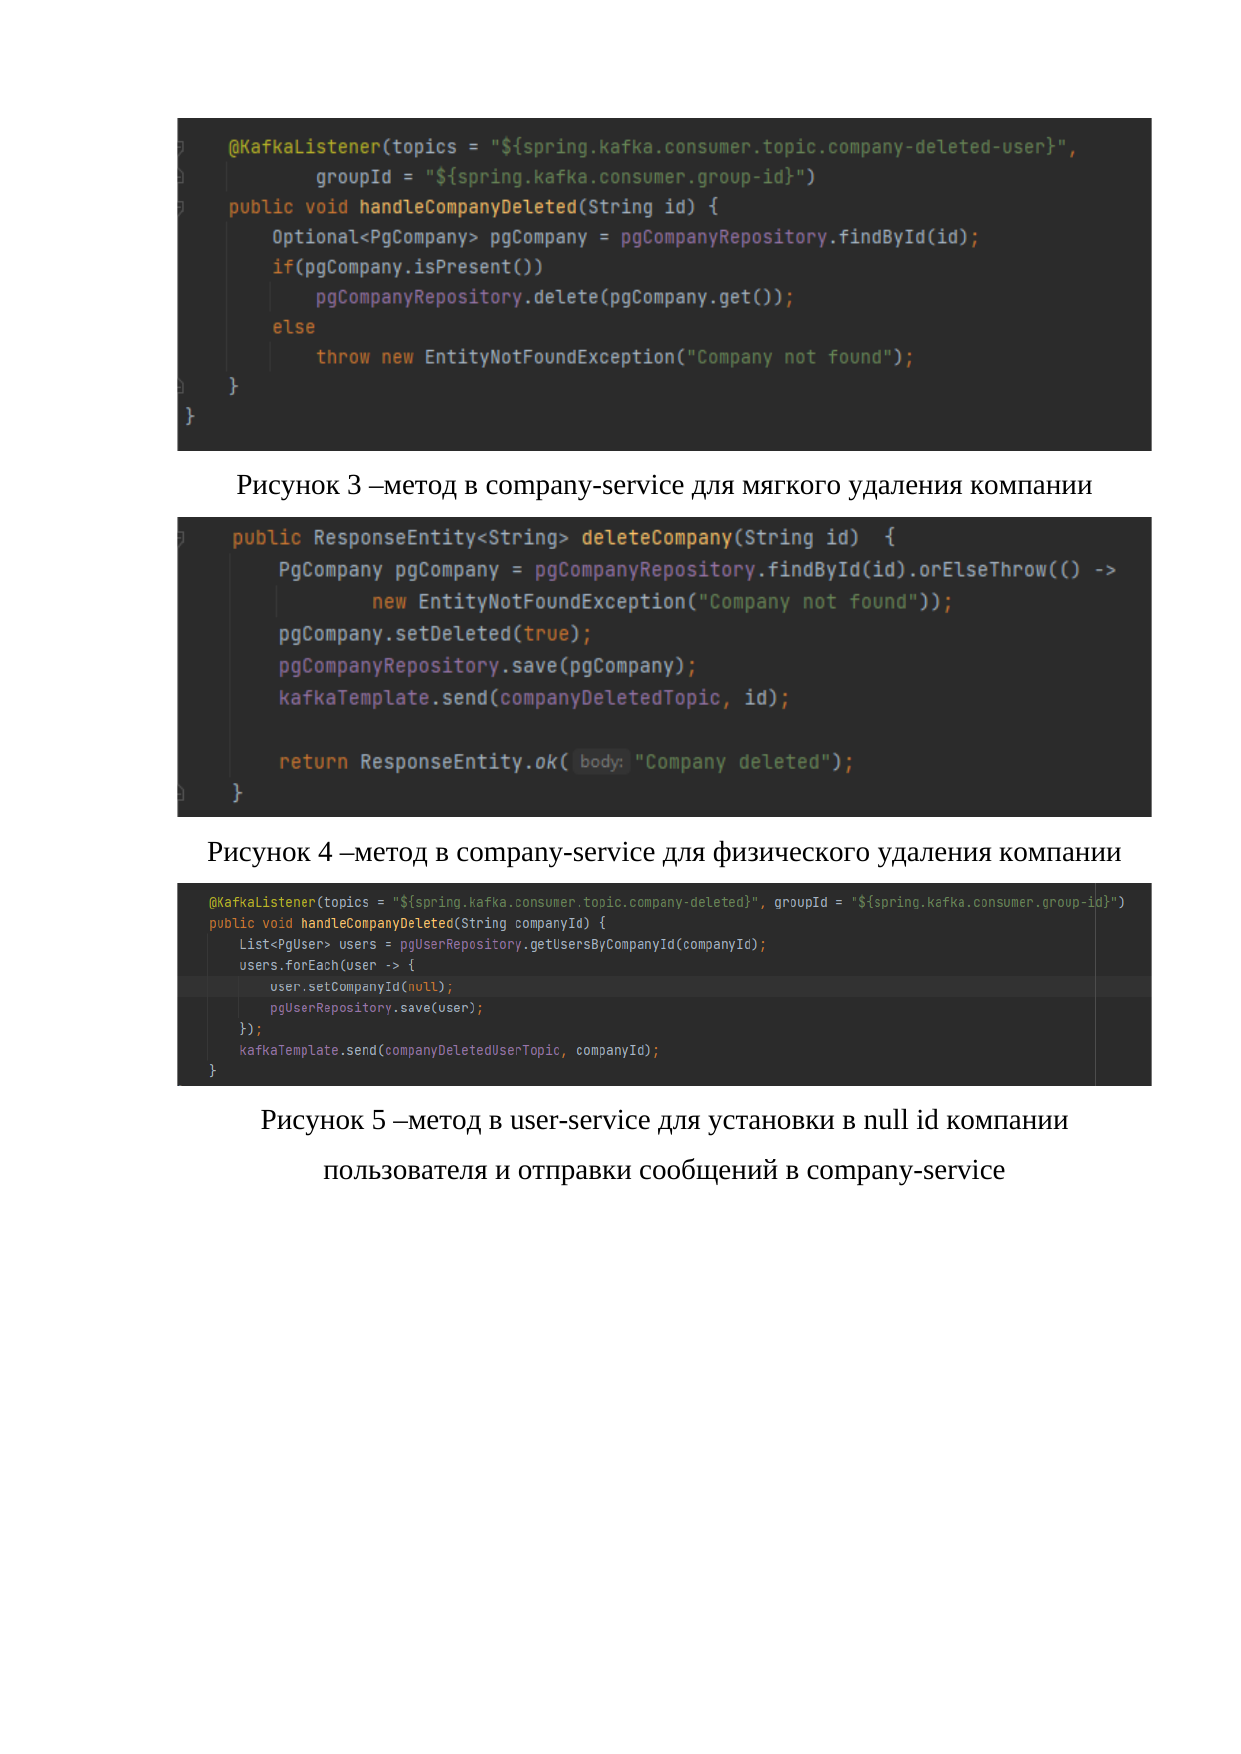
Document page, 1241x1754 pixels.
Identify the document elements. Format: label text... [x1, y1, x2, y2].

picture [177, 118, 1152, 451]
picture [177, 883, 1152, 1086]
text Рисунок 4 –метод в company-service для физического удаления компании [177, 834, 1152, 867]
text Рисунок 3 –метод в company-service для мягкого удаления компании [177, 467, 1152, 501]
picture [177, 517, 1152, 817]
text Рисунок 5 –метод в user-service для установки в null id компании пользователя и отправки сообщений в company-service [177, 1102, 1152, 1186]
